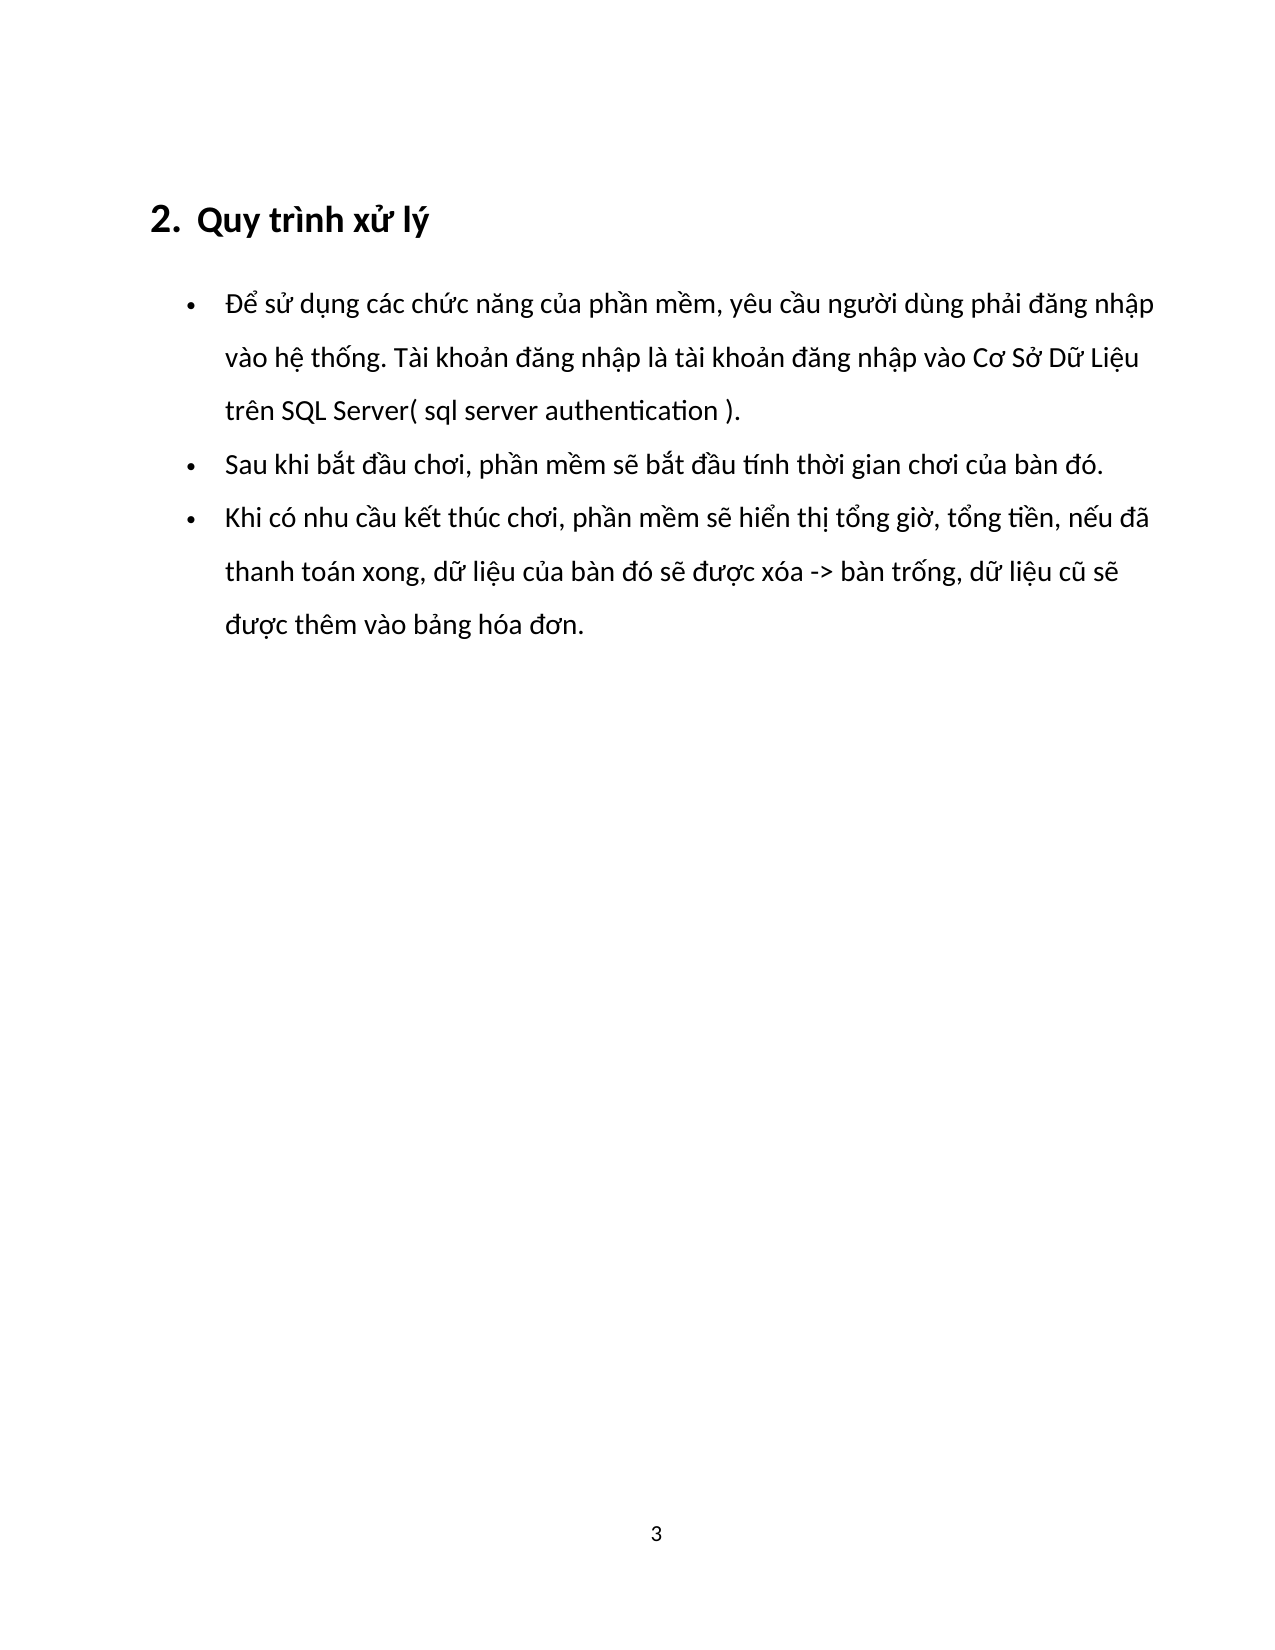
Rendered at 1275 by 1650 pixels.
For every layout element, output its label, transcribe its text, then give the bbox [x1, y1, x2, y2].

list Sau khi bắt đầu chơi, phần mềm sẽ bắt đầu tính thời gian chơi của bàn đó. [187, 446, 1162, 481]
list Khi có nhu cầu kết thúc chơi, phần mềm sẽ hiển thị tổng giờ, tổng tiền, nếu đã thanh toán xong, dữ liệu của bàn đó sẽ được xóa -> bàn trống, dữ liệu cũ sẽ được thêm vào bảng hóa đơn. [187, 499, 1162, 642]
list Để sử dụng các chức năng của phần mềm, yêu cầu người dùng phải đăng nhập vào hệ thống. Tài khoản đăng nhập là tài khoản đăng nhập vào Cơ Sở Dữ Liệu trên SQL Server( sql server authentication ). [187, 286, 1162, 428]
list Quy trình xử lý [150, 192, 1162, 242]
